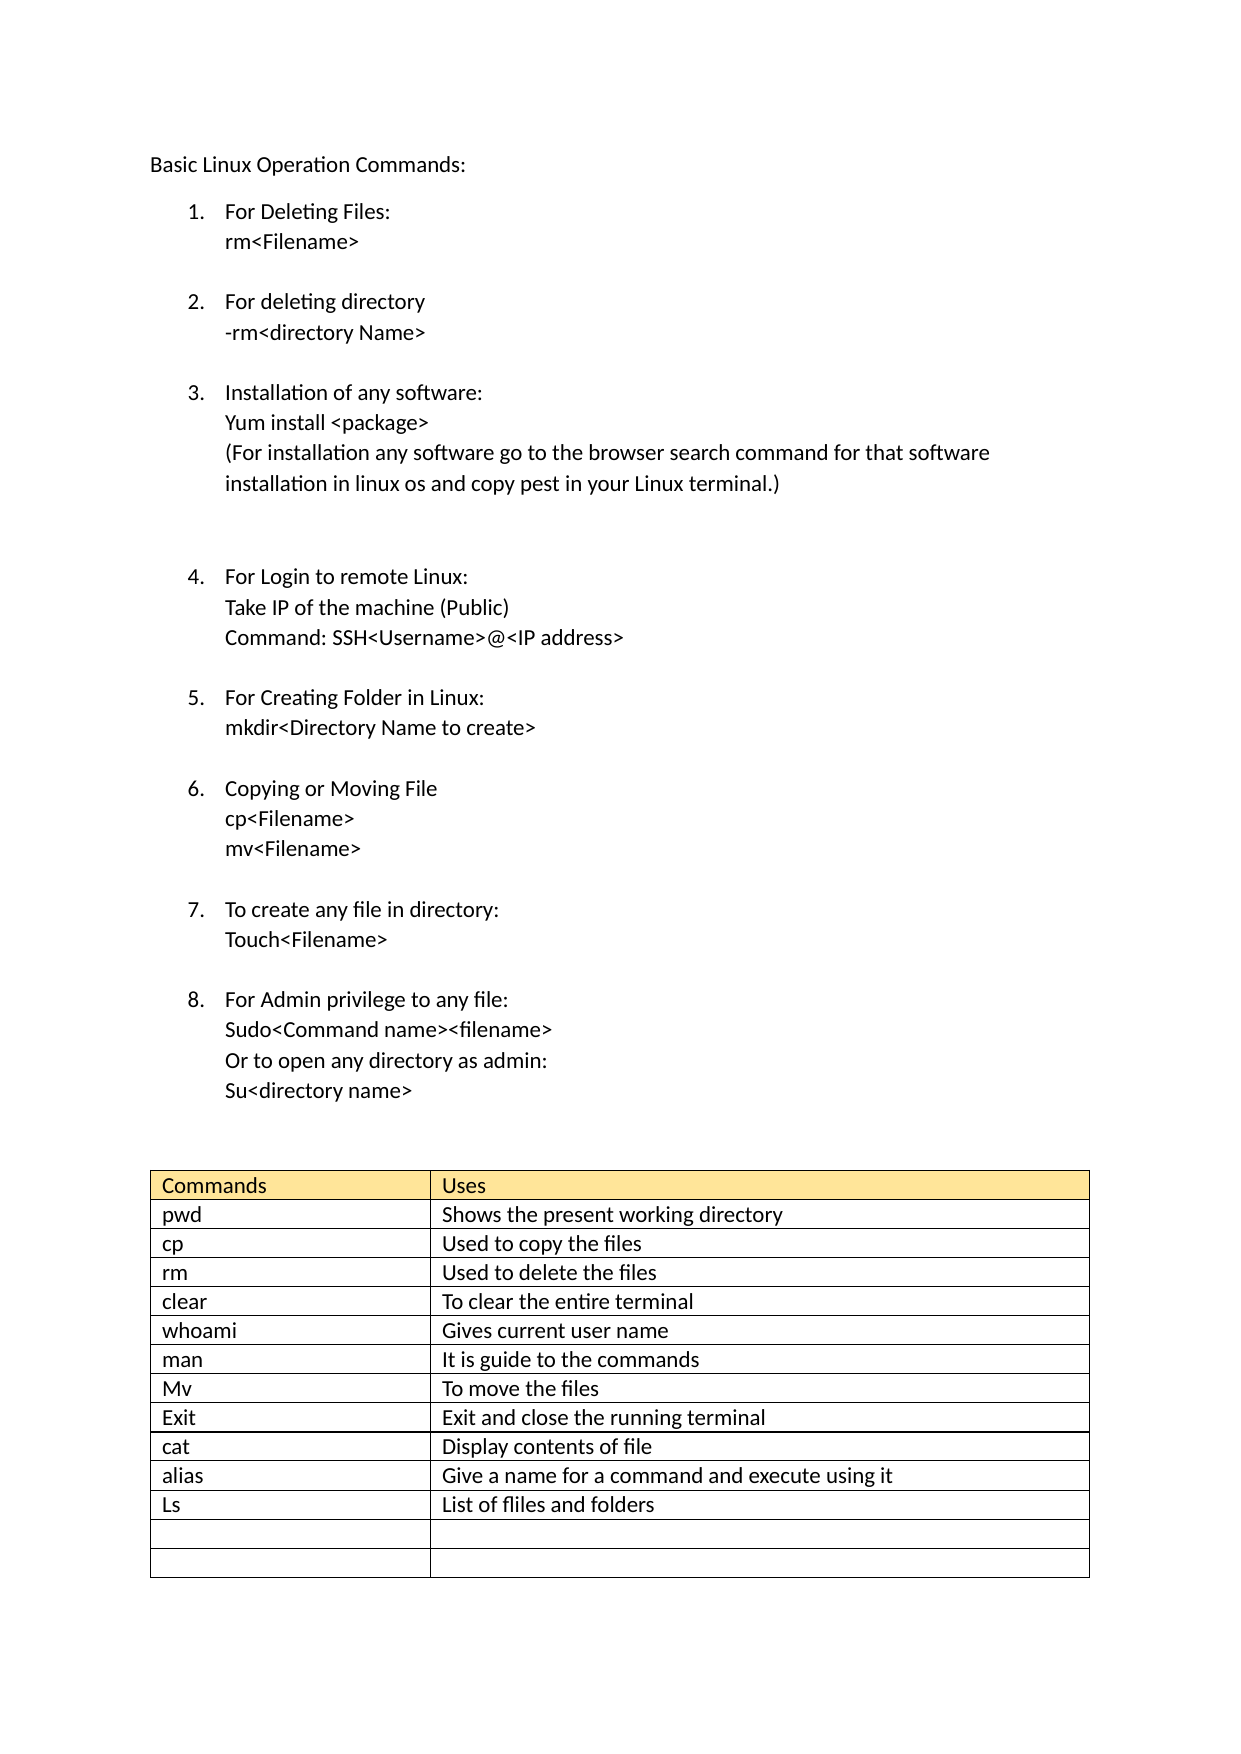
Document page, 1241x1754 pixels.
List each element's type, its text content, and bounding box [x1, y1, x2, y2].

list For Admin privilege to any file: [187, 985, 1090, 1013]
table_cell Used to delete the files [431, 1258, 1089, 1286]
table_cell To clear the entire terminal [431, 1287, 1089, 1315]
table_cell rm [151, 1258, 430, 1286]
list Copying or Moving File [187, 774, 1090, 802]
table_cell Used to copy the files [431, 1229, 1089, 1257]
table_cell [431, 1549, 1089, 1577]
table_cell pwd [151, 1200, 430, 1228]
table_cell Exit [151, 1403, 430, 1431]
table_cell Ls [151, 1491, 430, 1518]
text Basic Linux Operation Commands: [150, 150, 1090, 178]
list Or to open any directory as admin: [225, 1046, 1090, 1074]
table_cell Shows the present working directory [431, 1200, 1089, 1228]
list mkdir<Directory Name to create> [225, 713, 1090, 742]
list For deleting directory [187, 287, 1090, 316]
table_cell To move the files [431, 1374, 1089, 1402]
table_cell Give a name for a command and execute using it [431, 1461, 1089, 1489]
table_cell man [151, 1345, 430, 1373]
table_cell Gives current user name [431, 1316, 1089, 1344]
list Touch<Filename> [225, 925, 1090, 953]
table_cell Exit and close the running terminal [431, 1403, 1089, 1431]
list Take IP of the machine (Public) [225, 593, 1090, 621]
list mv<Filename> [225, 834, 1090, 862]
table_cell clear [151, 1287, 430, 1315]
list For Login to remote Linux: [187, 562, 1090, 591]
list For Deleting Files: [187, 197, 1090, 225]
table_cell cp [151, 1229, 430, 1257]
table_cell It is guide to the commands [431, 1345, 1089, 1373]
table_header Uses [431, 1171, 1089, 1199]
list rm<Filename> [225, 227, 1090, 255]
list To create any file in directory: [187, 895, 1090, 923]
list Command: SSH<Username>@<IP address> [225, 623, 1090, 651]
table_cell alias [151, 1461, 430, 1489]
table_header Commands [151, 1171, 430, 1199]
table_cell [151, 1549, 430, 1577]
list cp<Filename> [225, 804, 1090, 832]
table_cell [151, 1520, 430, 1548]
list Su<directory name> [225, 1076, 1090, 1104]
table_cell List of fliles and folders [431, 1491, 1089, 1518]
table_cell Display contents of file [431, 1433, 1089, 1460]
list (For installation any software go to the browser search command for that software installation in linux os and copy pest in your Linux terminal.) [225, 438, 1090, 497]
table_cell [431, 1520, 1089, 1548]
list Installation of any software: [187, 378, 1090, 406]
list -rm<directory Name> [225, 318, 1090, 346]
list For Creating Folder in Linux: [187, 683, 1090, 711]
table_cell Mv [151, 1374, 430, 1402]
table_cell whoami [151, 1316, 430, 1344]
table_cell cat [151, 1433, 430, 1460]
list Yum install <package> [225, 408, 1090, 436]
list Sudo<Command name><filename> [225, 1016, 1090, 1044]
